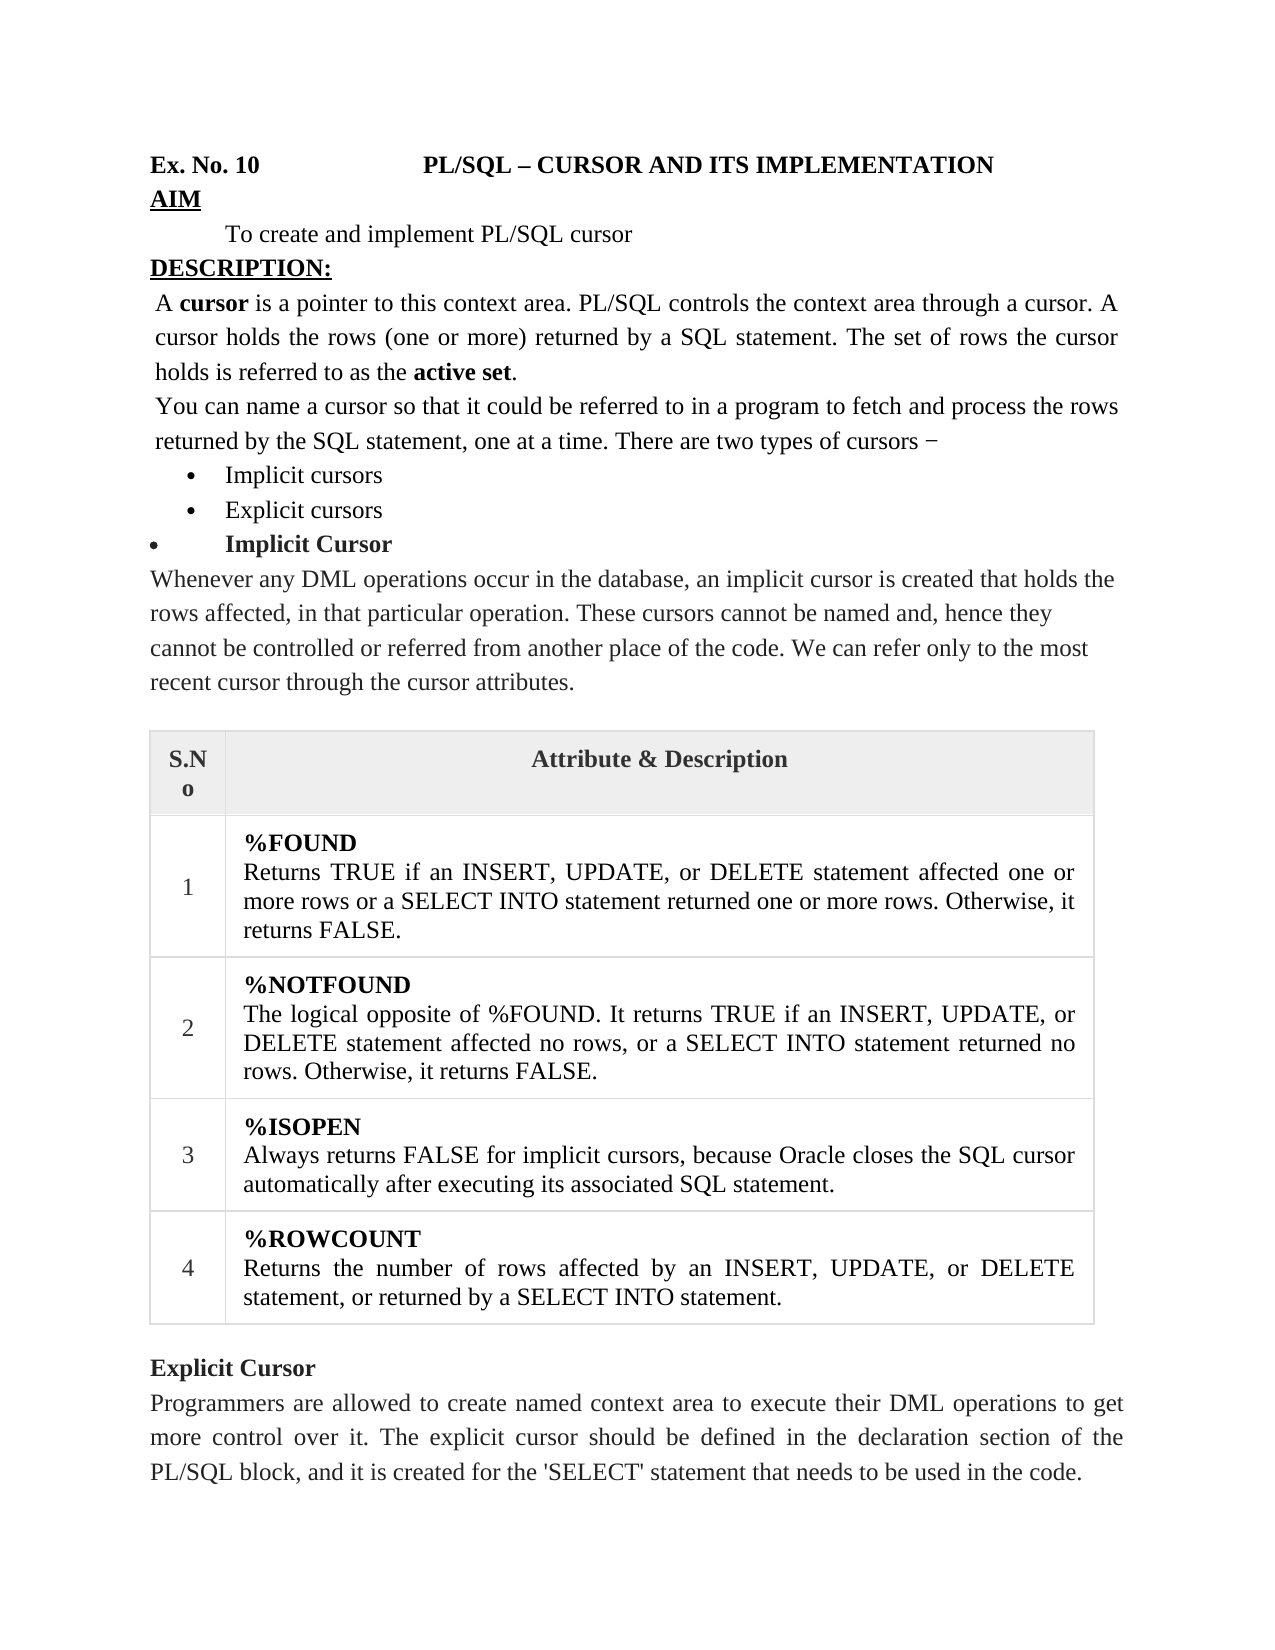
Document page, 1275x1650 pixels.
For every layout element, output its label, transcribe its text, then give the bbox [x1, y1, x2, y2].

text AIM [150, 184, 1125, 213]
table_cell 2 [151, 958, 225, 1098]
list Explicit cursors [187, 495, 1125, 523]
list Implicit Cursor [141, 529, 1125, 558]
text You can name a cursor so that it could be referred to in a program to fetch and process the rows returned by the SQL statement, one at a time. There are two types of cursors − [155, 391, 1120, 454]
text Ex. No. 10 PL/SQL – CURSOR AND ITS IMPLEMENTATION [150, 150, 1125, 179]
text DESCRIPTION: [150, 253, 1125, 282]
table_cell %FOUND Returns TRUE if an INSERT, UPDATE, or DELETE statement affected one or more rows or a SELECT INTO statement returned one or more rows. Otherwise, it returns FALSE. [226, 816, 1093, 956]
table_cell 1 [151, 816, 225, 956]
subtitle Explicit Cursor [150, 1353, 1125, 1382]
table_cell 4 [151, 1212, 225, 1323]
table_cell %ROWCOUNT Returns the number of rows affected by an INSERT, UPDATE, or DELETE statement, or returned by a SELECT INTO statement. [226, 1212, 1093, 1323]
table_cell 3 [151, 1099, 225, 1210]
text Whenever any DML operations occur in the database, an implicit cursor is created that holds the rows affected, in that particular operation. These cursors cannot be named and, hence they cannot be controlled or referred from another place of the code. We can refer only to the most recent cursor through the cursor attributes. [150, 564, 1125, 696]
text To create and implement PL/SQL cursor [225, 219, 1125, 248]
text Programmers are allowed to create named context area to execute their DML operations to get more control over it. The explicit cursor should be defined in the declaration section of the PL/SQL block, and it is created for the 'SELECT' statement that needs to be used in the code. [150, 1388, 1125, 1486]
text A cursor is a pointer to this context area. PL/SQL controls the context area through a cursor. A cursor holds the rows (one or more) returned by a SQL statement. The set of rows the cursor holds is referred to as the active set. [155, 288, 1120, 386]
table_cell %ISOPEN Always returns FALSE for implicit cursors, because Oracle closes the SQL cursor automatically after executing its associated SQL statement. [226, 1099, 1093, 1210]
table_cell %NOTFOUND The logical opposite of %FOUND. It returns TRUE if an INSERT, UPDATE, or DELETE statement affected no rows, or a SELECT INTO statement returned no rows. Otherwise, it returns FALSE. [226, 958, 1093, 1098]
table_header Attribute & Description [226, 732, 1093, 814]
table_header S.No [151, 732, 225, 814]
list Implicit cursors [187, 460, 1125, 489]
